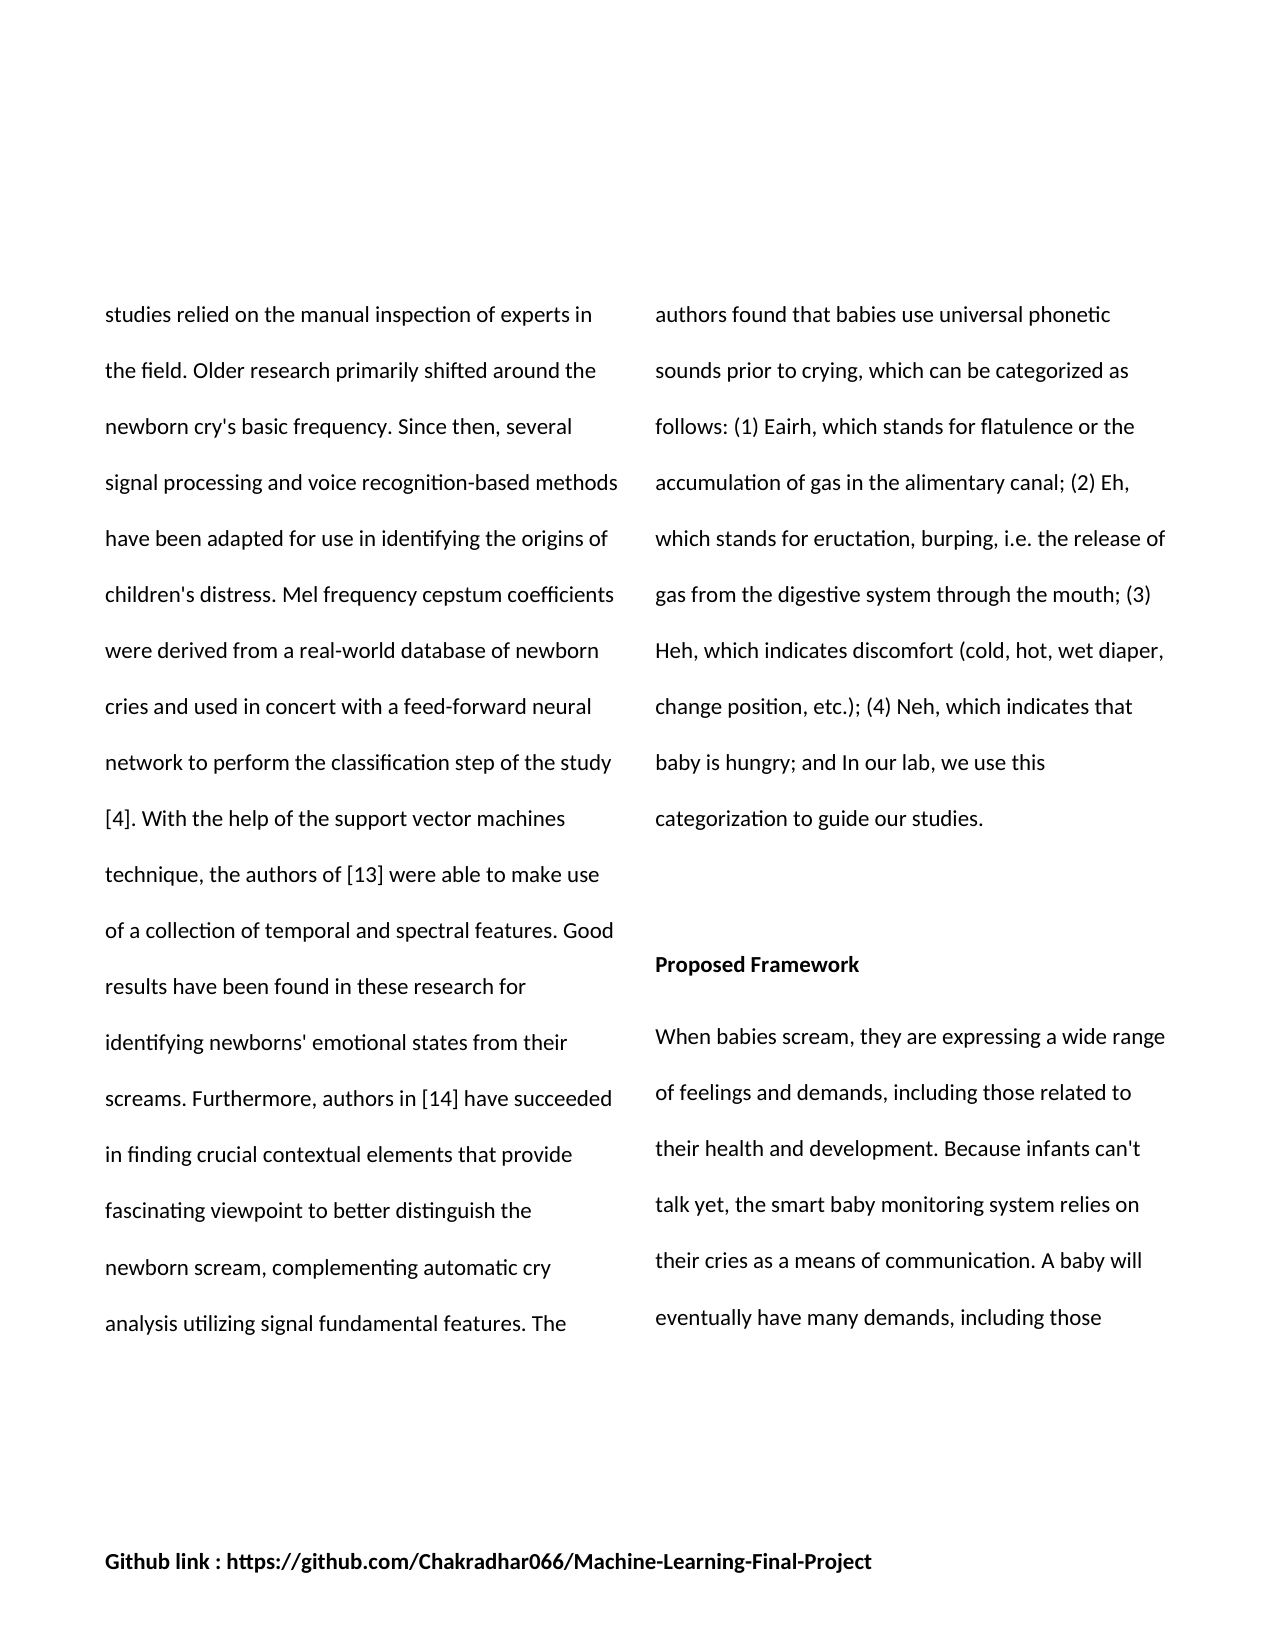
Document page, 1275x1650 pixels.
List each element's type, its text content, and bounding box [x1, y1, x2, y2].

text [655, 300, 1170, 832]
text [105, 300, 620, 1337]
text Proposed Framework [655, 950, 1170, 978]
